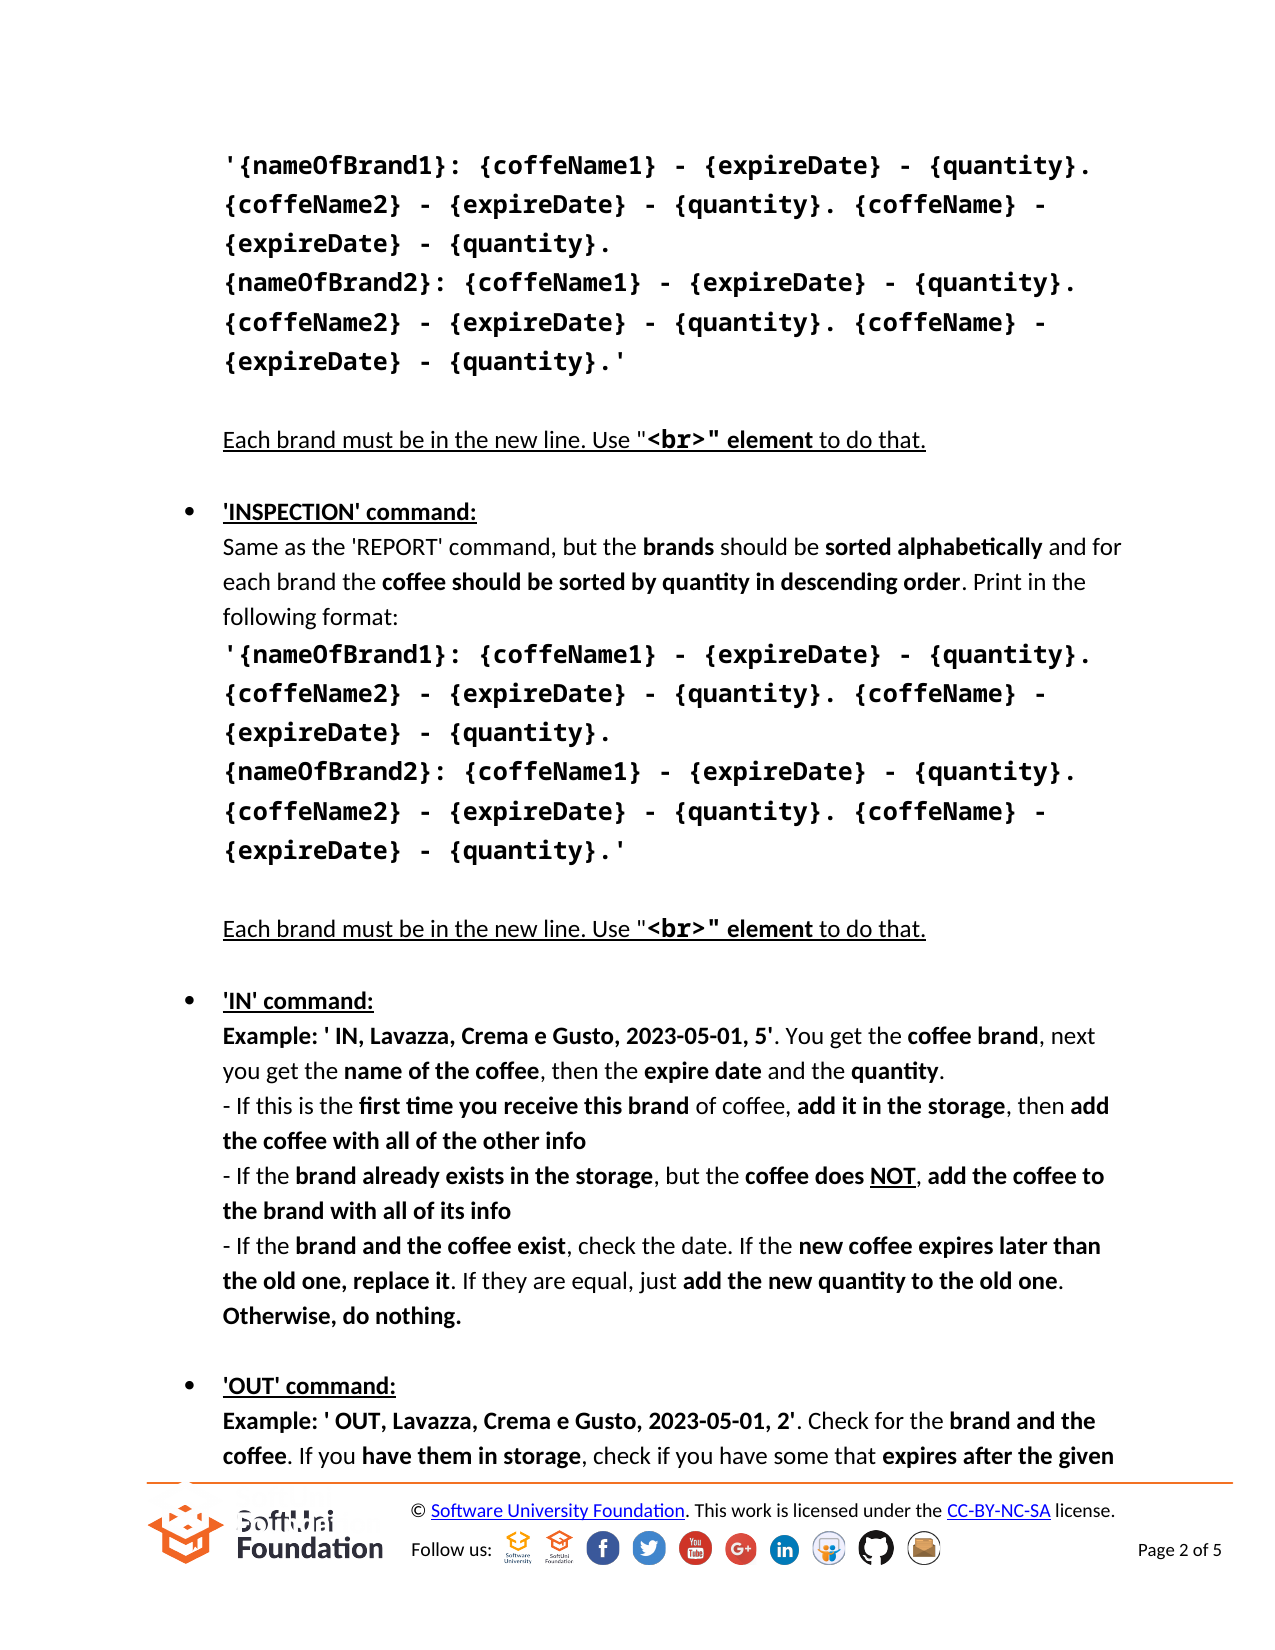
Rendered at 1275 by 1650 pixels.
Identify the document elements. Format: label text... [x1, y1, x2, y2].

picture [586, 1531, 620, 1565]
list 'INSPECTION' command: Same as the 'REPORT' command, but the brands should be sorted alphabetically and for each brand the coffee should be sorted by quantity in descending order. Print in the following format: '{nameOfBrand1}: {coffeName1} - {expireDate} - {quantity}. {coffeName2} - {expireDate} - {quantity}. {coffeName} - {expireDate} - {quantity}. {nameOfBrand2}: {coffeName1} - {expireDate} - {quantity}. {coffeName2} - {expireDate} - {quantity}. {coffeName} - {expireDate} - {quantity}.' Each brand must be in the new line. Use "<br>" element to do that. [185, 496, 1127, 945]
picture [791, 1556, 799, 1565]
picture [632, 1531, 666, 1565]
picture [783, 1547, 792, 1556]
picture [907, 1531, 941, 1565]
picture [147, 1480, 383, 1564]
list 'IN' command: Example: ' IN, Lavazza, Crema e Gusto, 2023-05-01, 5'. You get the coffee brand, next you get the name of the coffee, then the expire date and the quantity. - If this is the first time you receive this brand of coffee, add it in the storage, then add the coffee with all of the other info - If the brand already exists in the storage, but the coffee does NOT, add the coffee to the brand with all of its info - If the brand and the coffee exist, check the date. If the new coffee expires later than the old one, replace it. If they are equal, just add the new quantity to the old one. Otherwise, do nothing. [185, 985, 1127, 1330]
picture [545, 1530, 574, 1565]
picture [725, 1533, 757, 1565]
picture [770, 1535, 778, 1544]
picture [791, 1535, 799, 1544]
picture [858, 1530, 894, 1565]
picture [504, 1531, 532, 1565]
picture [679, 1531, 712, 1565]
picture [770, 1556, 778, 1565]
picture [812, 1531, 846, 1565]
